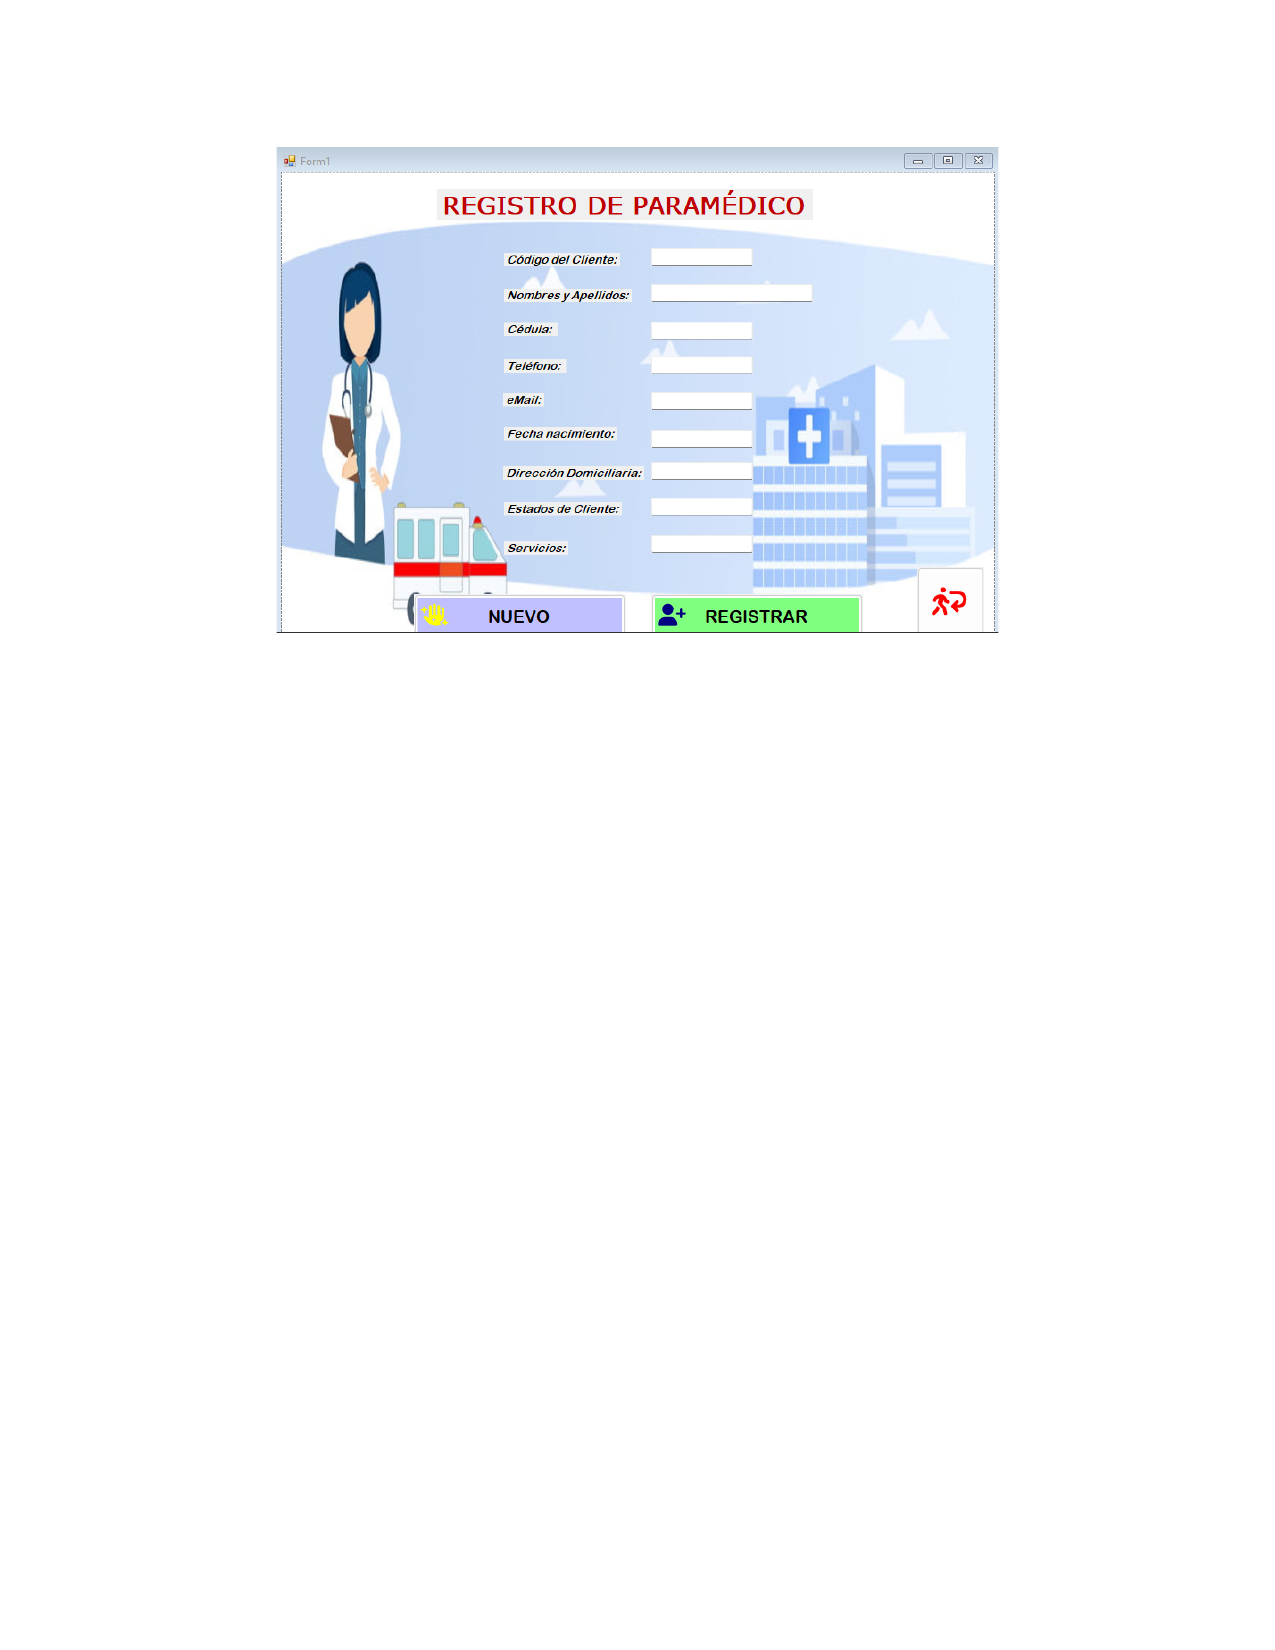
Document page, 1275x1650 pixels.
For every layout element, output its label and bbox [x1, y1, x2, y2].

picture [276, 147, 999, 633]
